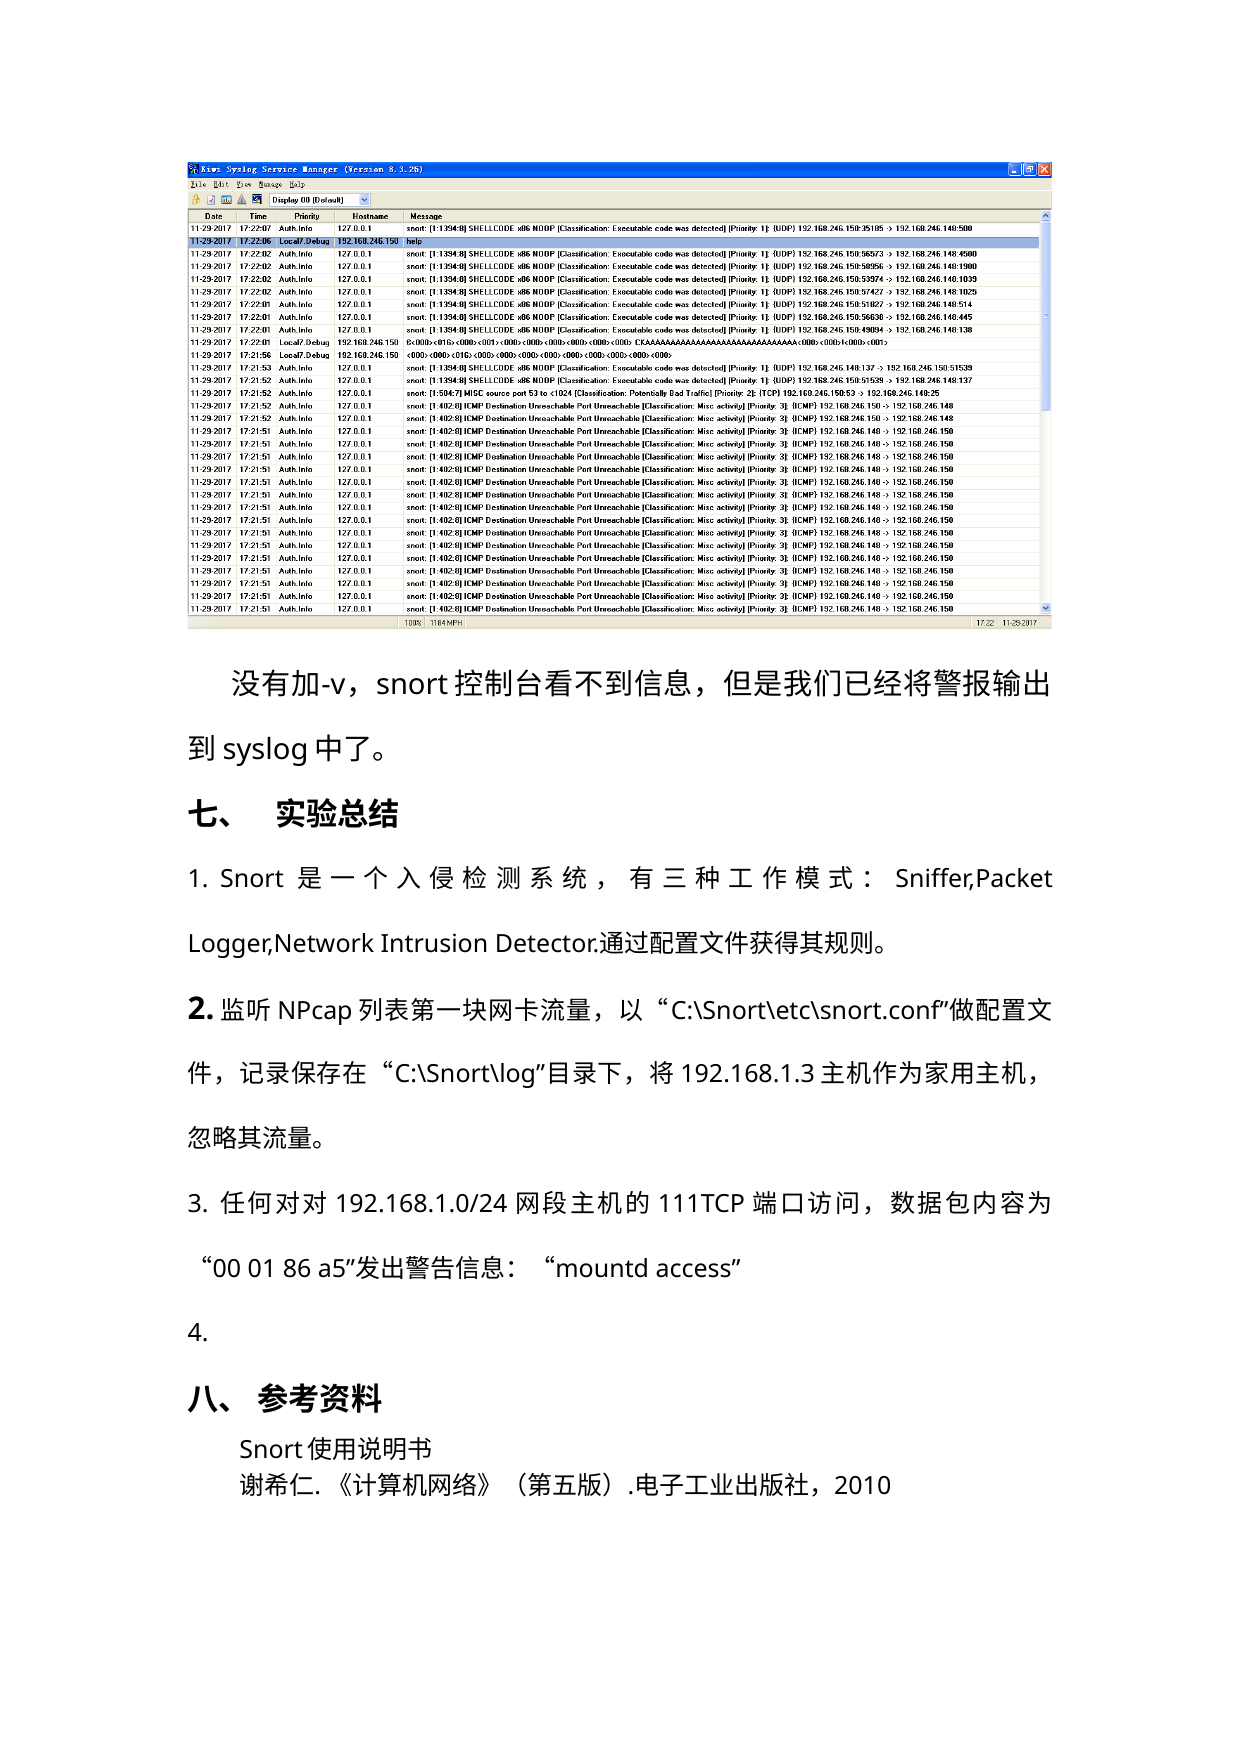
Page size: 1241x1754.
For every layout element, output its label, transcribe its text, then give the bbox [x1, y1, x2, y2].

text 八、 参考资料 [187, 1364, 1053, 1429]
picture [187, 162, 1052, 629]
list Snort是一个入侵检测系统，有三种工作模式：Sniffer,Packet Logger,Network Intrusion Detector.通过配置文件获得其规则。 [187, 844, 1053, 974]
list 任何对对192.168.1.0/24网段主机的111TCP端口访问，数据包内容为“00 01 86 a5”发出警告信息：“mountd access” [187, 1169, 1053, 1299]
list 实验总结 [187, 779, 1053, 844]
list 监听NPcap列表第一块网卡流量，以“C:\Snort\etc\snort.conf”做配置文件，记录保存在“C:\Snort\log”目录下，将192.168.1.3主机作为家用主机，忽略其流量。 [187, 974, 1053, 1169]
text 谢希仁. 《计算机网络》（第五版）.电子工业出版社，2010 [187, 1466, 1013, 1502]
text Snort使用说明书 [187, 1429, 1013, 1466]
text 没有加-v，snort控制台看不到信息，但是我们已经将警报输出到syslog中了。 [187, 649, 1053, 779]
